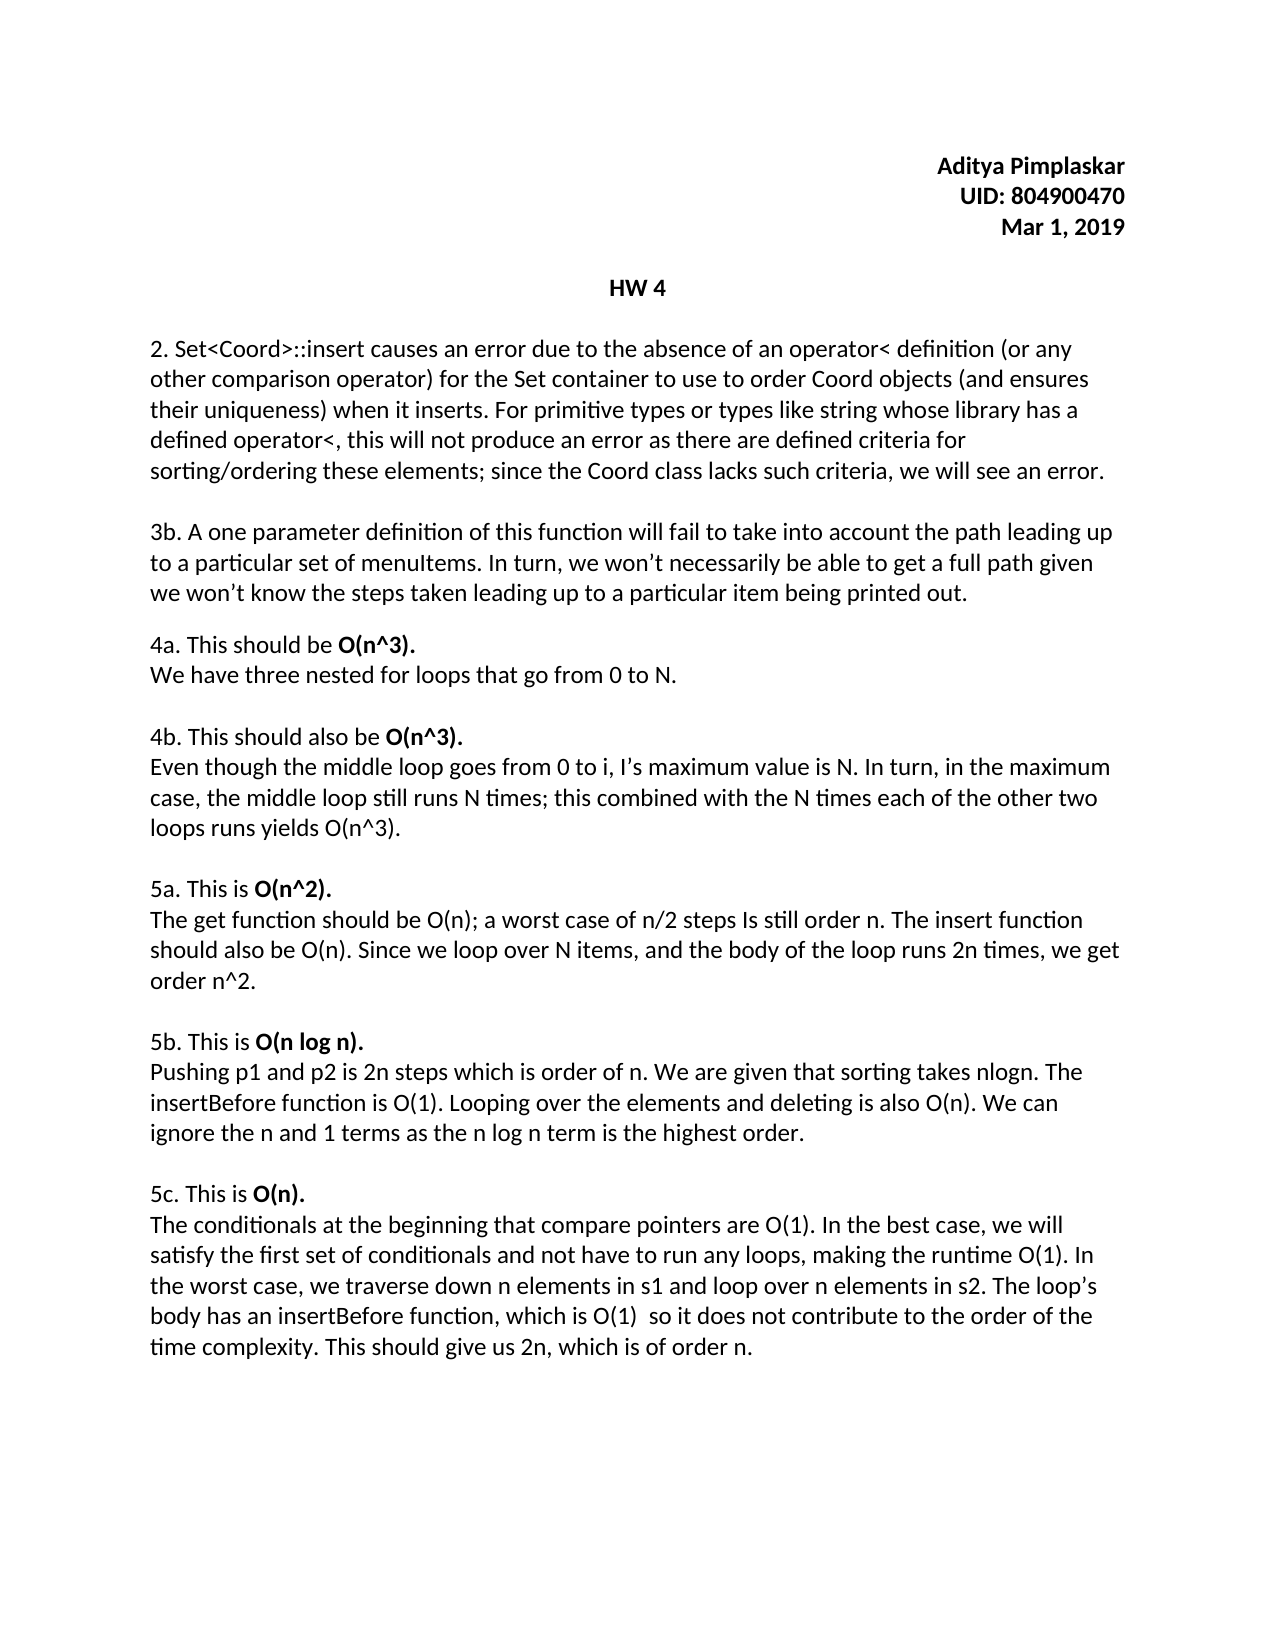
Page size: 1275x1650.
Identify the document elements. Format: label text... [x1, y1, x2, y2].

text HW 4 [150, 272, 1125, 303]
text 4a. This should be O(n^3). [150, 629, 1125, 659]
text 5b. This is O(n log n). Pushing p1 and p2 is 2n steps which is order of n. We are given that sorting takes nlogn. The insertBefore function is O(1). Looping over the elements and deleting is also O(n). We can ignore the n and 1 terms as the n log n term is the highest order. [150, 1026, 1125, 1148]
text Even though the middle loop goes from 0 to i, I’s maximum value is N. In turn, in the maximum case, the middle loop still runs N times; this combined with the N times each of the other two loops runs yields O(n^3). [150, 751, 1125, 843]
text 5a. This is O(n^2). [150, 873, 1125, 904]
text 2. Set<Coord>::insert causes an error due to the absence of an operator< definition (or any other comparison operator) for the Set container to use to order Coord objects (and ensures their uniqueness) when it inserts. For primitive types or types like string whose library has a defined operator<, this will not produce an error as there are defined criteria for sorting/ordering these elements; since the Coord class lacks such criteria, we will see an error. [150, 333, 1125, 486]
text We have three nested for loops that go from 0 to N. [150, 659, 1125, 690]
text Mar 1, 2019 [150, 211, 1125, 242]
text 5c. This is O(n). [150, 1178, 1125, 1209]
text 4b. This should also be O(n^3). [150, 721, 1125, 751]
text The get function should be O(n); a worst case of n/2 steps Is still order n. The insert function should also be O(n). Since we loop over N items, and the body of the loop runs 2n times, we get order n^2. [150, 904, 1125, 995]
text The conditionals at the beginning that compare pointers are O(1). In the best case, we will satisfy the first set of conditionals and not have to run any loops, making the runtime O(1). In the worst case, we traverse down n elements in s1 and loop over n elements in s2. The loop’s body has an insertBefore function, which is O(1) so it does not contribute to the order of the time complexity. This should give us 2n, which is of order n. [150, 1209, 1125, 1362]
text 3b. A one parameter definition of this function will fail to take into account the path leading up to a particular set of menuItems. In turn, we won’t necessarily be able to get a full path given we won’t know the steps taken leading up to a particular item being printed out. [150, 516, 1125, 608]
text Aditya Pimplaskar [150, 150, 1125, 181]
text UID: 804900470 [150, 181, 1125, 211]
